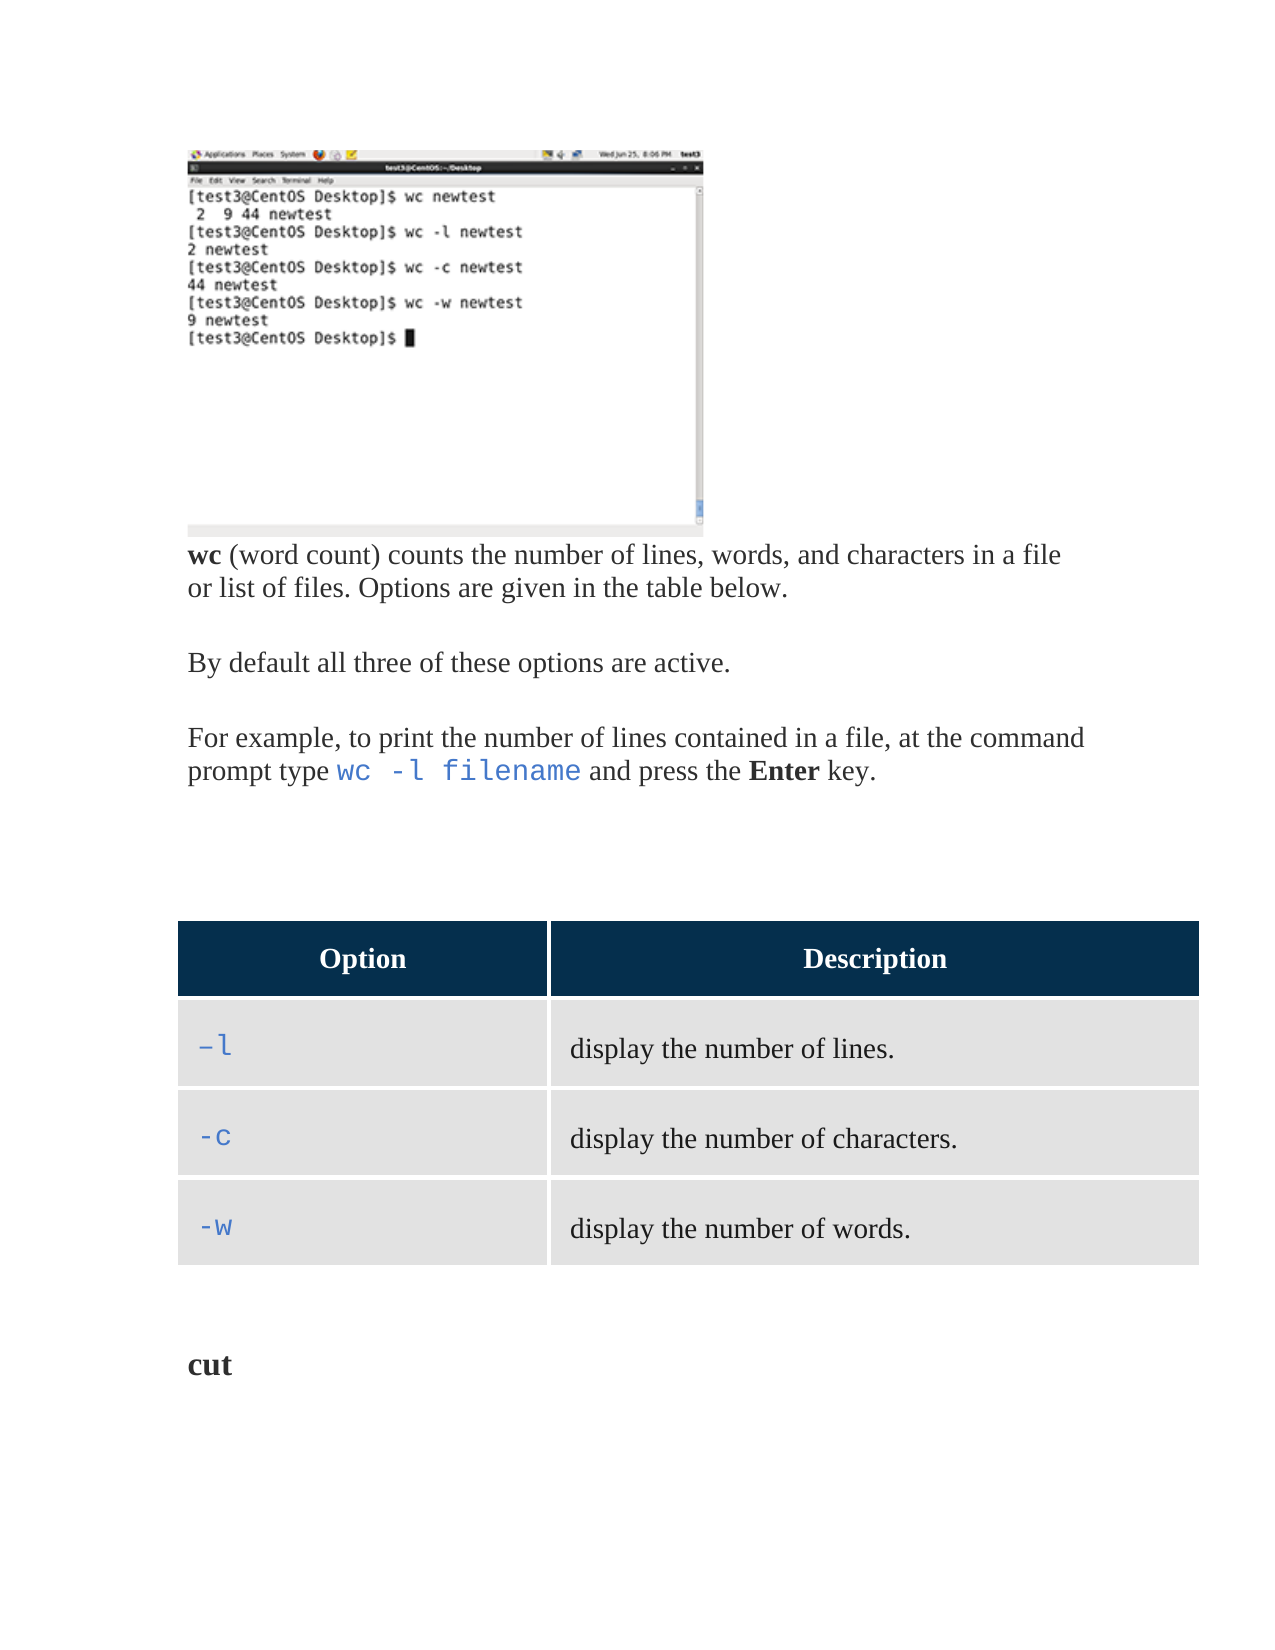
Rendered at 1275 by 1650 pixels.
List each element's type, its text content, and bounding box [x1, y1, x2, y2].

text For example, to print the number of lines contained in a file, at the command prompt type wc -l filename and press the Enter key. [187, 720, 1087, 789]
table_cell display the number of characters. [551, 1090, 1199, 1175]
table_cell -w [178, 1180, 547, 1265]
table_cell -c [178, 1090, 547, 1175]
table_cell –l [178, 1000, 547, 1086]
text wc (word count) counts the number of lines, words, and characters in a file or list of files. Options are given in the table below. [187, 537, 1087, 604]
table_header Option [178, 921, 547, 996]
text By default all three of these options are active. [187, 645, 1087, 679]
table_cell display the number of words. [551, 1180, 1199, 1265]
table_cell display the number of lines. [551, 1000, 1199, 1086]
text cut [187, 1344, 1087, 1382]
picture [187, 150, 704, 537]
table_header Description [551, 921, 1199, 996]
